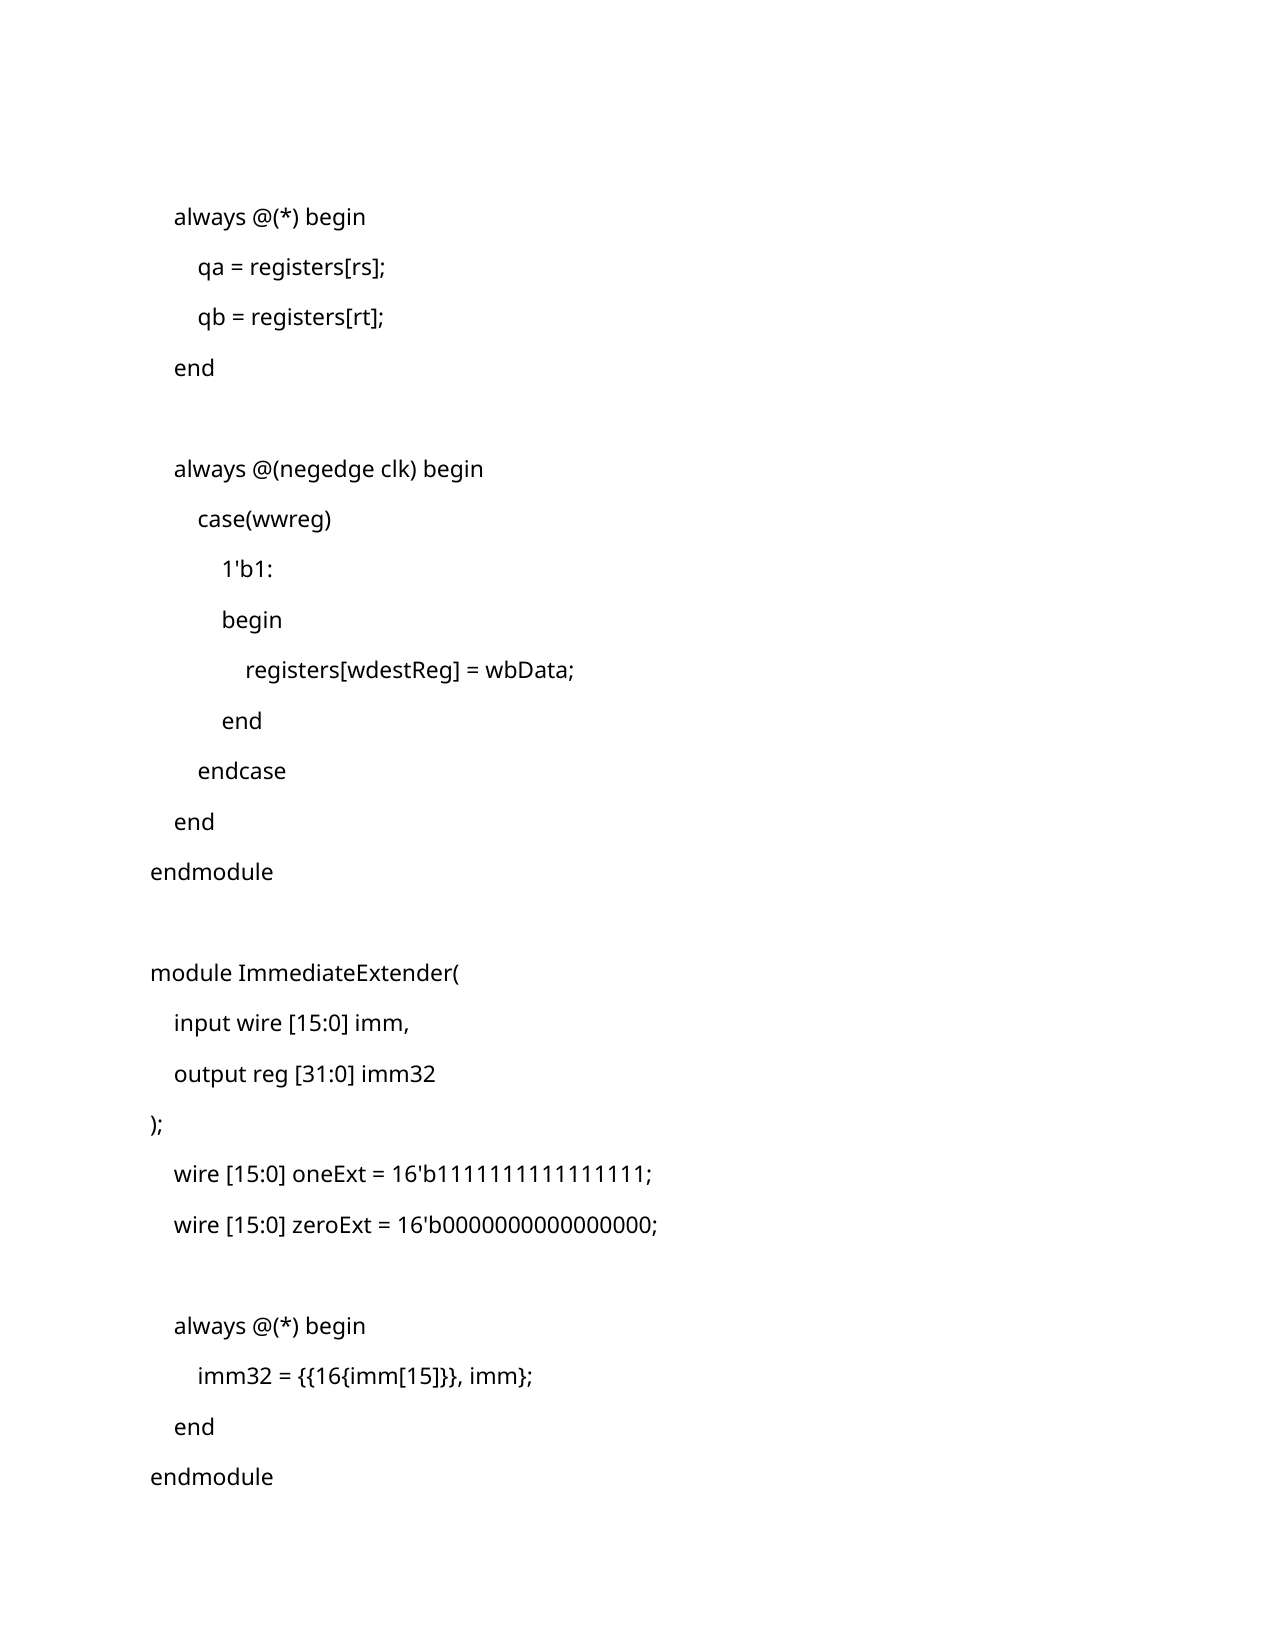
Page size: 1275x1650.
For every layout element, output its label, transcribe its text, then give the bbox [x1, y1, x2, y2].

text imm32 = {{16{imm[15]}}, imm}; [150, 1360, 1125, 1391]
text always @(negedge clk) begin [150, 452, 1125, 484]
text always @(*) begin [150, 1309, 1125, 1341]
text endmodule [150, 1461, 1125, 1492]
text 1'b1: [150, 553, 1125, 584]
text ); [150, 1108, 1125, 1139]
text wire [15:0] zeroExt = 16'b0000000000000000; [150, 1209, 1125, 1240]
text output reg [31:0] imm32 [150, 1057, 1125, 1089]
text end [150, 704, 1125, 736]
text end [150, 1410, 1125, 1442]
text input wire [15:0] imm, [150, 1007, 1125, 1038]
text begin [150, 604, 1125, 635]
text qb = registers[rt]; [150, 301, 1125, 332]
text endmodule [150, 856, 1125, 887]
text qa = registers[rs]; [150, 251, 1125, 282]
text always @(*) begin [150, 200, 1125, 232]
text wire [15:0] oneExt = 16'b1111111111111111; [150, 1158, 1125, 1189]
text endcase [150, 755, 1125, 786]
text registers[wdestReg] = wbData; [150, 654, 1125, 685]
text end [150, 805, 1125, 837]
text end [150, 352, 1125, 383]
text case(wwreg) [150, 503, 1125, 534]
text module ImmediateExtender( [150, 957, 1125, 988]
